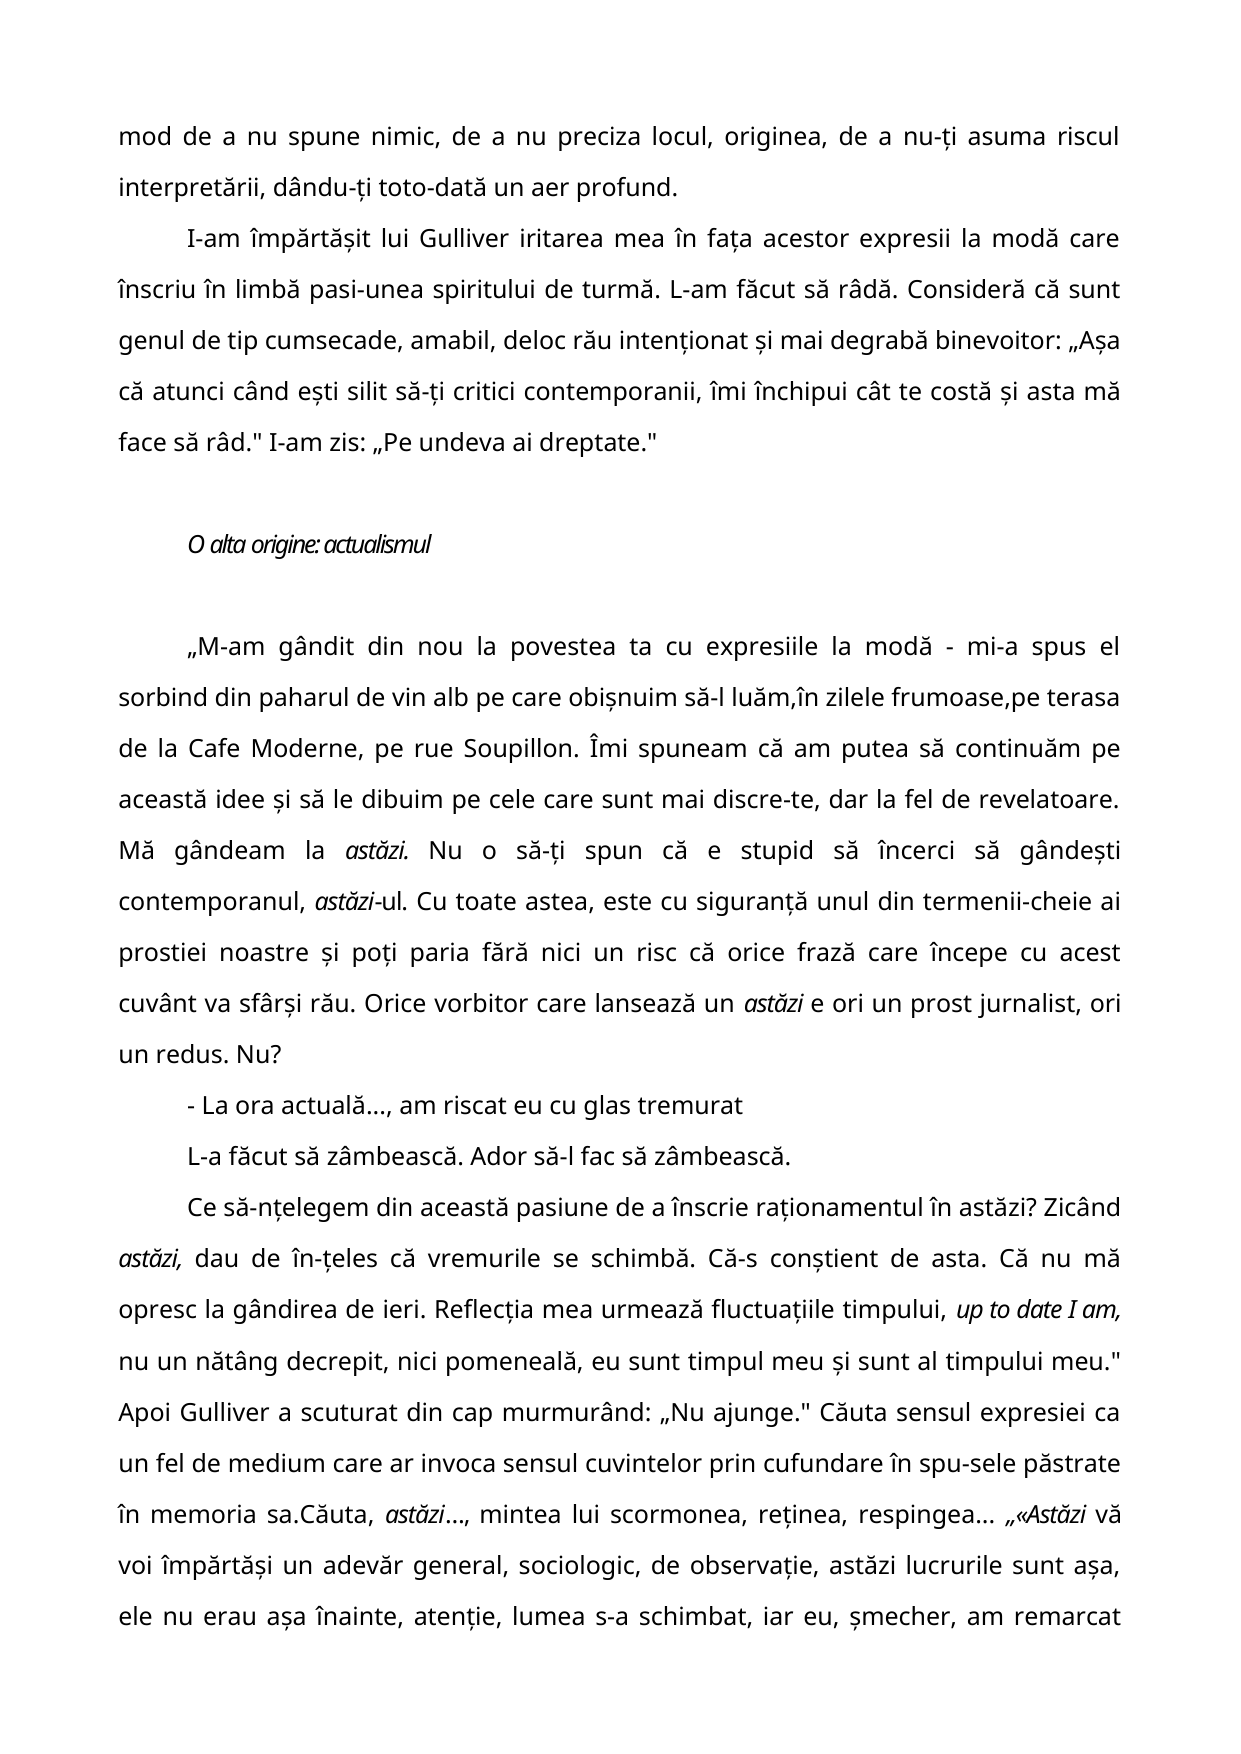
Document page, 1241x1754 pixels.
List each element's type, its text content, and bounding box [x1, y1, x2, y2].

text I-am împărtăşit lui Gulliver iritarea mea în faţa acestor expresii la modă care înscriu în limbă pasi-unea spiritului de turmă. L-am făcut să râdă. Consideră că sunt genul de tip cumsecade, amabil, deloc rău intenţionat şi mai degrabă binevoitor: „Aşa că atunci când eşti silit să-ţi critici contemporanii, îmi închipui cât te costă şi asta mă face să râd." I-am zis: „Pe undeva ai dreptate." [118, 220, 1122, 458]
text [118, 118, 1122, 203]
text O alta origine: actualismul [118, 526, 1122, 561]
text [118, 1190, 1122, 1632]
text L-a făcut să zâmbească. Ador să-l fac să zâmbească. [118, 1139, 1122, 1173]
text „M-am gândit din nou la povestea ta cu expresiile la modă - mi-a spus el sorbind din paharul de vin alb pe care obişnuim să-l luăm,în zilele frumoase,pe terasa de la Cafe Moderne, pe rue Soupillon. Îmi spuneam că am putea să continuăm pe această idee şi să le dibuim pe cele care sunt mai discre-te, dar la fel de revelatoare. Mă gândeam la astăzi. Nu o să-ţi spun că e stupid să încerci să gândeşti contemporanul, astăzi-ul. Cu toate astea, este cu siguranţă unul din termenii-cheie ai prostiei noastre şi poţi paria fără nici un risc că orice frază care începe cu acest cuvânt va sfârşi rău. Orice vorbitor care lansează un astăzi e ori un prost jurnalist, ori un redus. Nu? [118, 628, 1122, 1071]
text - La ora actuală..., am riscat eu cu glas tremurat [118, 1088, 1122, 1122]
